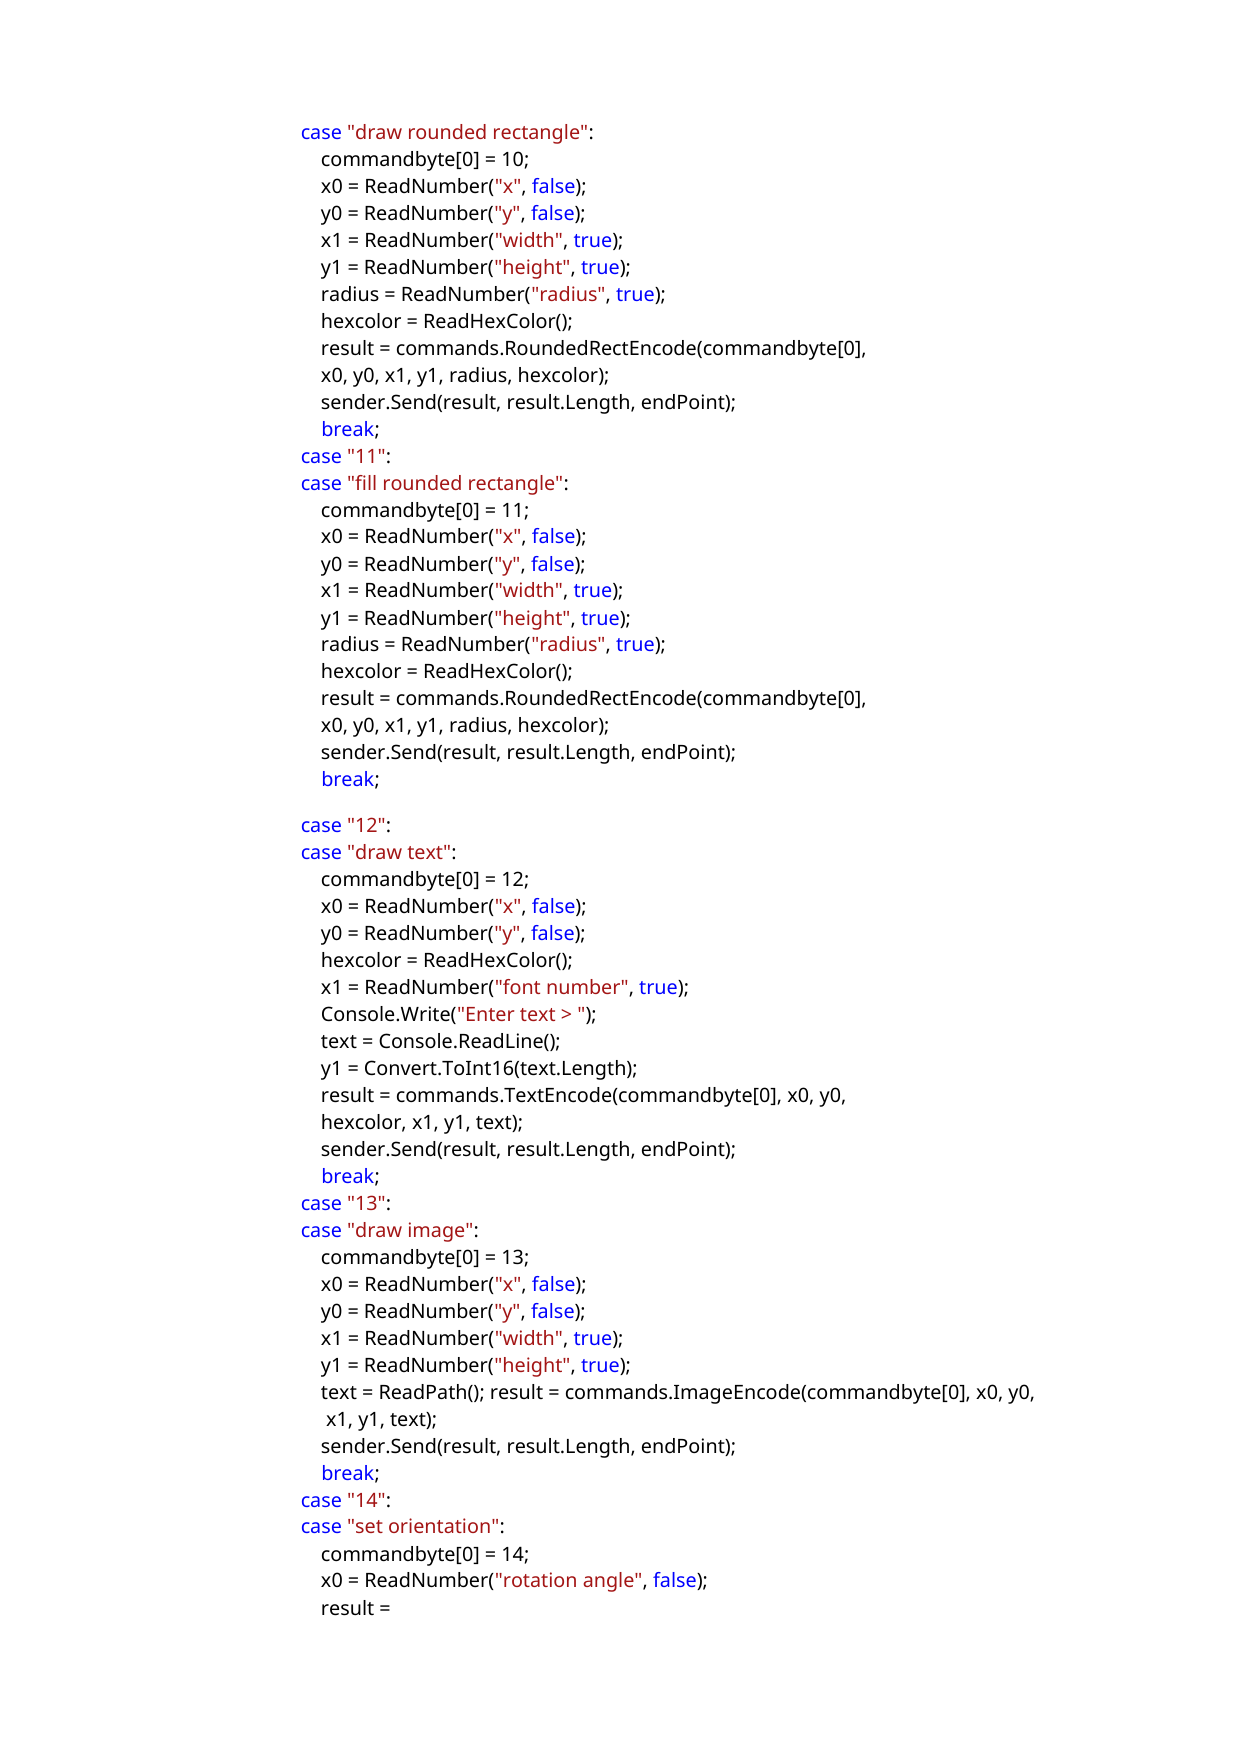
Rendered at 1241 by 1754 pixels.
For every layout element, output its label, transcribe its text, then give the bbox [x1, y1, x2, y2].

text y0 = ReadNumber("y", false); [177, 1297, 1152, 1324]
text result = commands.RoundedRectEncode(commandbyte[0], [177, 334, 1152, 361]
text text = Console.ReadLine(); [177, 1027, 1152, 1054]
text x0, y0, x1, y1, radius, hexcolor); [177, 712, 1152, 739]
text hexcolor = ReadHexColor(); [177, 658, 1152, 685]
text hexcolor, x1, y1, text); [177, 1108, 1152, 1135]
text result = commands.RoundedRectEncode(commandbyte[0], [177, 685, 1152, 712]
text y1 = ReadNumber("height", true); [177, 1351, 1152, 1378]
text sender.Send(result, result.Length, endPoint); [177, 388, 1152, 415]
text result = [177, 1594, 1152, 1621]
text commandbyte[0] = 13; [177, 1243, 1152, 1270]
text case "14": [177, 1486, 1152, 1513]
text y1 = ReadNumber("height", true); [177, 604, 1152, 631]
text case "draw text": [177, 838, 1152, 865]
text x1 = ReadNumber("font number", true); [177, 973, 1152, 1000]
text x1 = ReadNumber("width", true); [177, 1324, 1152, 1351]
text y1 = Convert.ToInt16(text.Length); [177, 1054, 1152, 1081]
text case "set orientation": [177, 1513, 1152, 1540]
text hexcolor = ReadHexColor(); [177, 307, 1152, 334]
text case "13": [177, 1189, 1152, 1216]
text x0 = ReadNumber("x", false); [177, 523, 1152, 550]
text Console.Write("Enter text > "); [177, 1000, 1152, 1027]
text x0, y0, x1, y1, radius, hexcolor); [177, 361, 1152, 388]
text commandbyte[0] = 14; [177, 1540, 1152, 1567]
text break; [177, 1162, 1152, 1189]
text radius = ReadNumber("radius", true); [177, 631, 1152, 658]
text case "draw image": [177, 1216, 1152, 1243]
text case "12": [177, 811, 1152, 838]
text sender.Send(result, result.Length, endPoint); [177, 1135, 1152, 1162]
text y0 = ReadNumber("y", false); [177, 550, 1152, 577]
text y1 = ReadNumber("height", true); [177, 253, 1152, 280]
text x1, y1, text); [177, 1405, 1152, 1432]
text x0 = ReadNumber("x", false); [177, 172, 1152, 199]
text x0 = ReadNumber("rotation angle", false); [177, 1567, 1152, 1594]
text break; [177, 415, 1152, 442]
text break; [177, 766, 1152, 793]
text hexcolor = ReadHexColor(); [177, 946, 1152, 973]
text break; [177, 1459, 1152, 1486]
text y0 = ReadNumber("y", false); [177, 199, 1152, 226]
text x1 = ReadNumber("width", true); [177, 226, 1152, 253]
text x1 = ReadNumber("width", true); [177, 577, 1152, 604]
text case "draw rounded rectangle": [177, 118, 1152, 145]
text y0 = ReadNumber("y", false); [177, 919, 1152, 946]
text result = commands.TextEncode(commandbyte[0], x0, y0, [177, 1081, 1152, 1108]
text x0 = ReadNumber("x", false); [177, 892, 1152, 919]
text commandbyte[0] = 12; [177, 865, 1152, 892]
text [177, 1432, 1152, 1459]
text text = ReadPath(); result = commands.ImageEncode(commandbyte[0], x0, y0, [177, 1378, 1152, 1405]
text x0 = ReadNumber("x", false); [177, 1270, 1152, 1297]
text commandbyte[0] = 10; [177, 145, 1152, 172]
text sender.Send(result, result.Length, endPoint); [177, 739, 1152, 766]
text commandbyte[0] = 11; [177, 496, 1152, 523]
text case "fill rounded rectangle": [177, 469, 1152, 496]
text radius = ReadNumber("radius", true); [177, 280, 1152, 307]
text case "11": [177, 442, 1152, 469]
